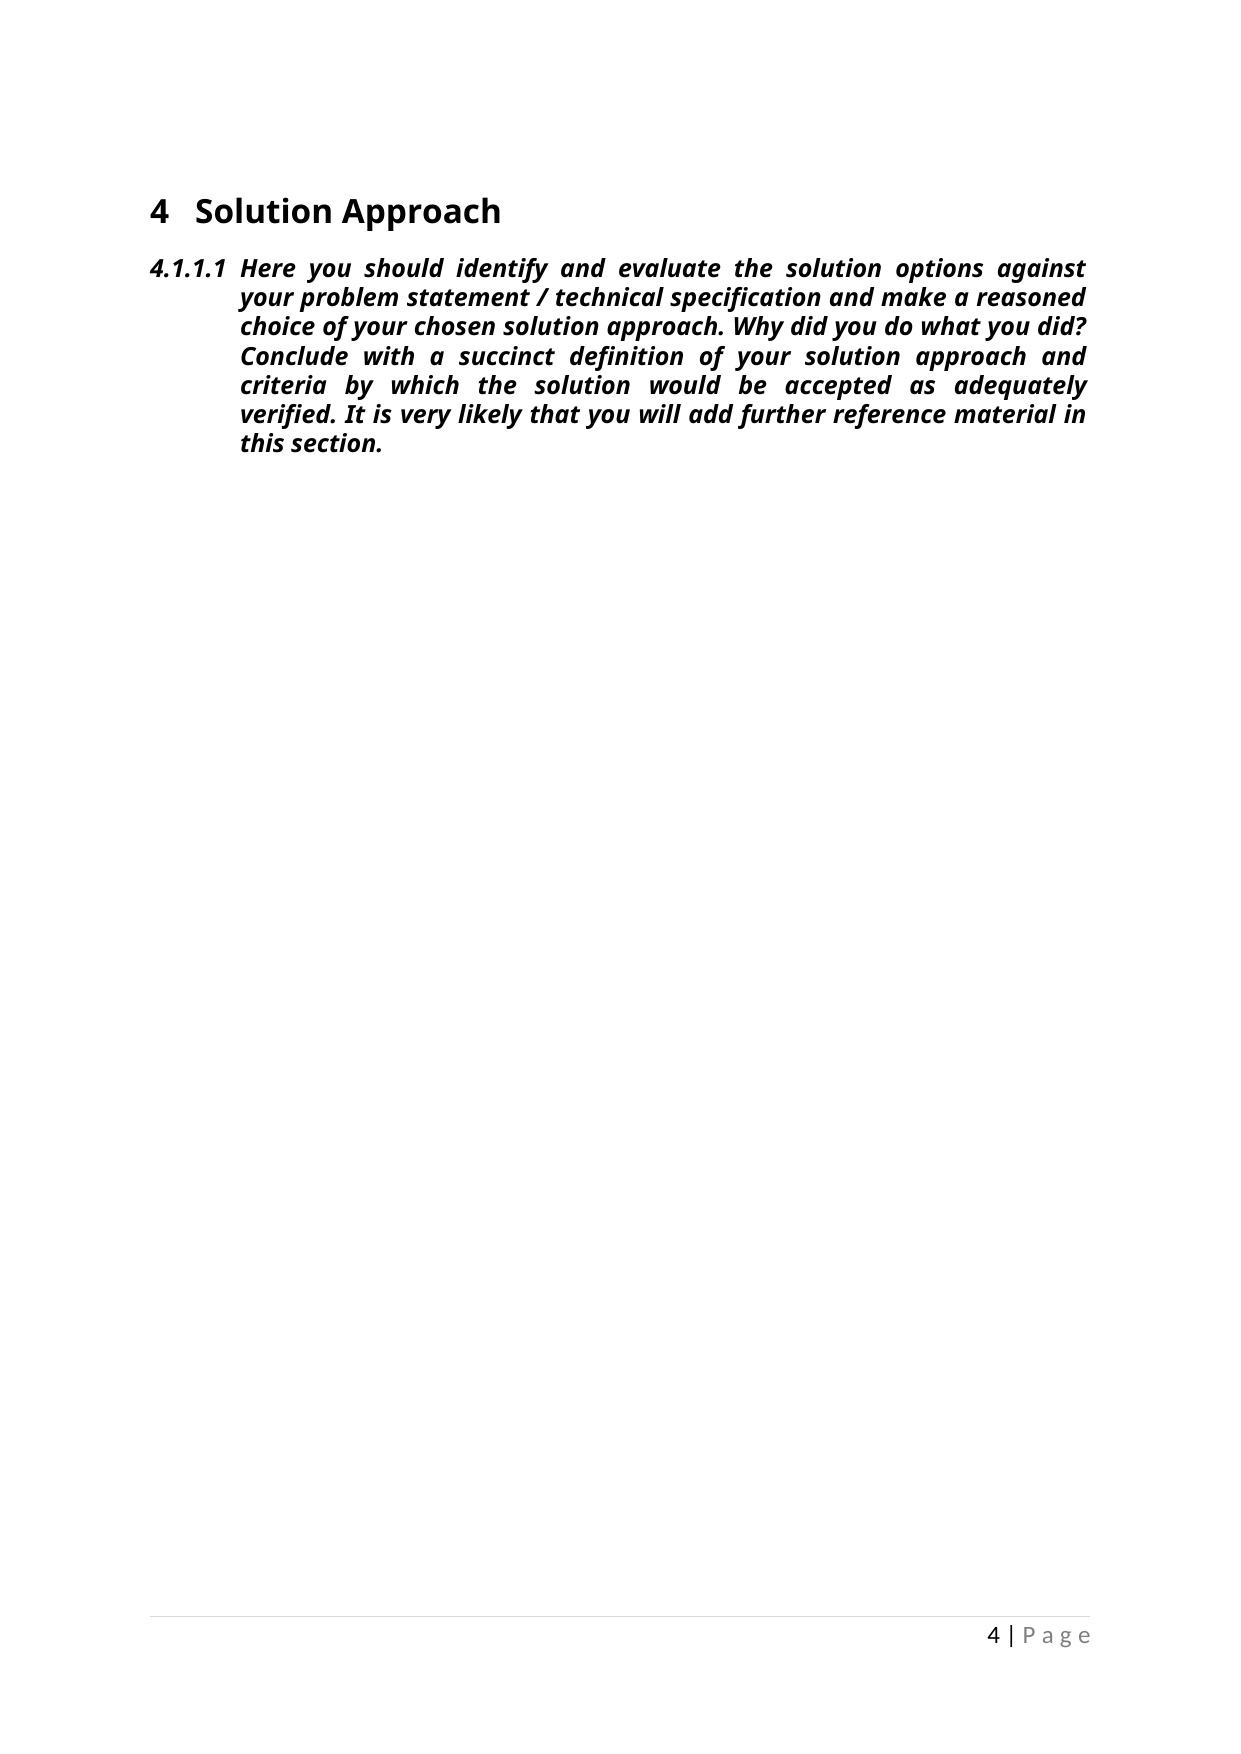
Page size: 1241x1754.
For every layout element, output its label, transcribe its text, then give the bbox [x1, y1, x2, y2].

subtitle Here you should identify and evaluate the solution options against your problem statement / technical specification and make a reasoned choice of your chosen solution approach. Why did you do what you did? Conclude with a succinct definition of your solution approach and criteria by which the solution would be accepted as adequately verified. It is very likely that you will add further reference material in this section. [150, 254, 1090, 458]
subtitle Solution Approach [150, 200, 1090, 229]
